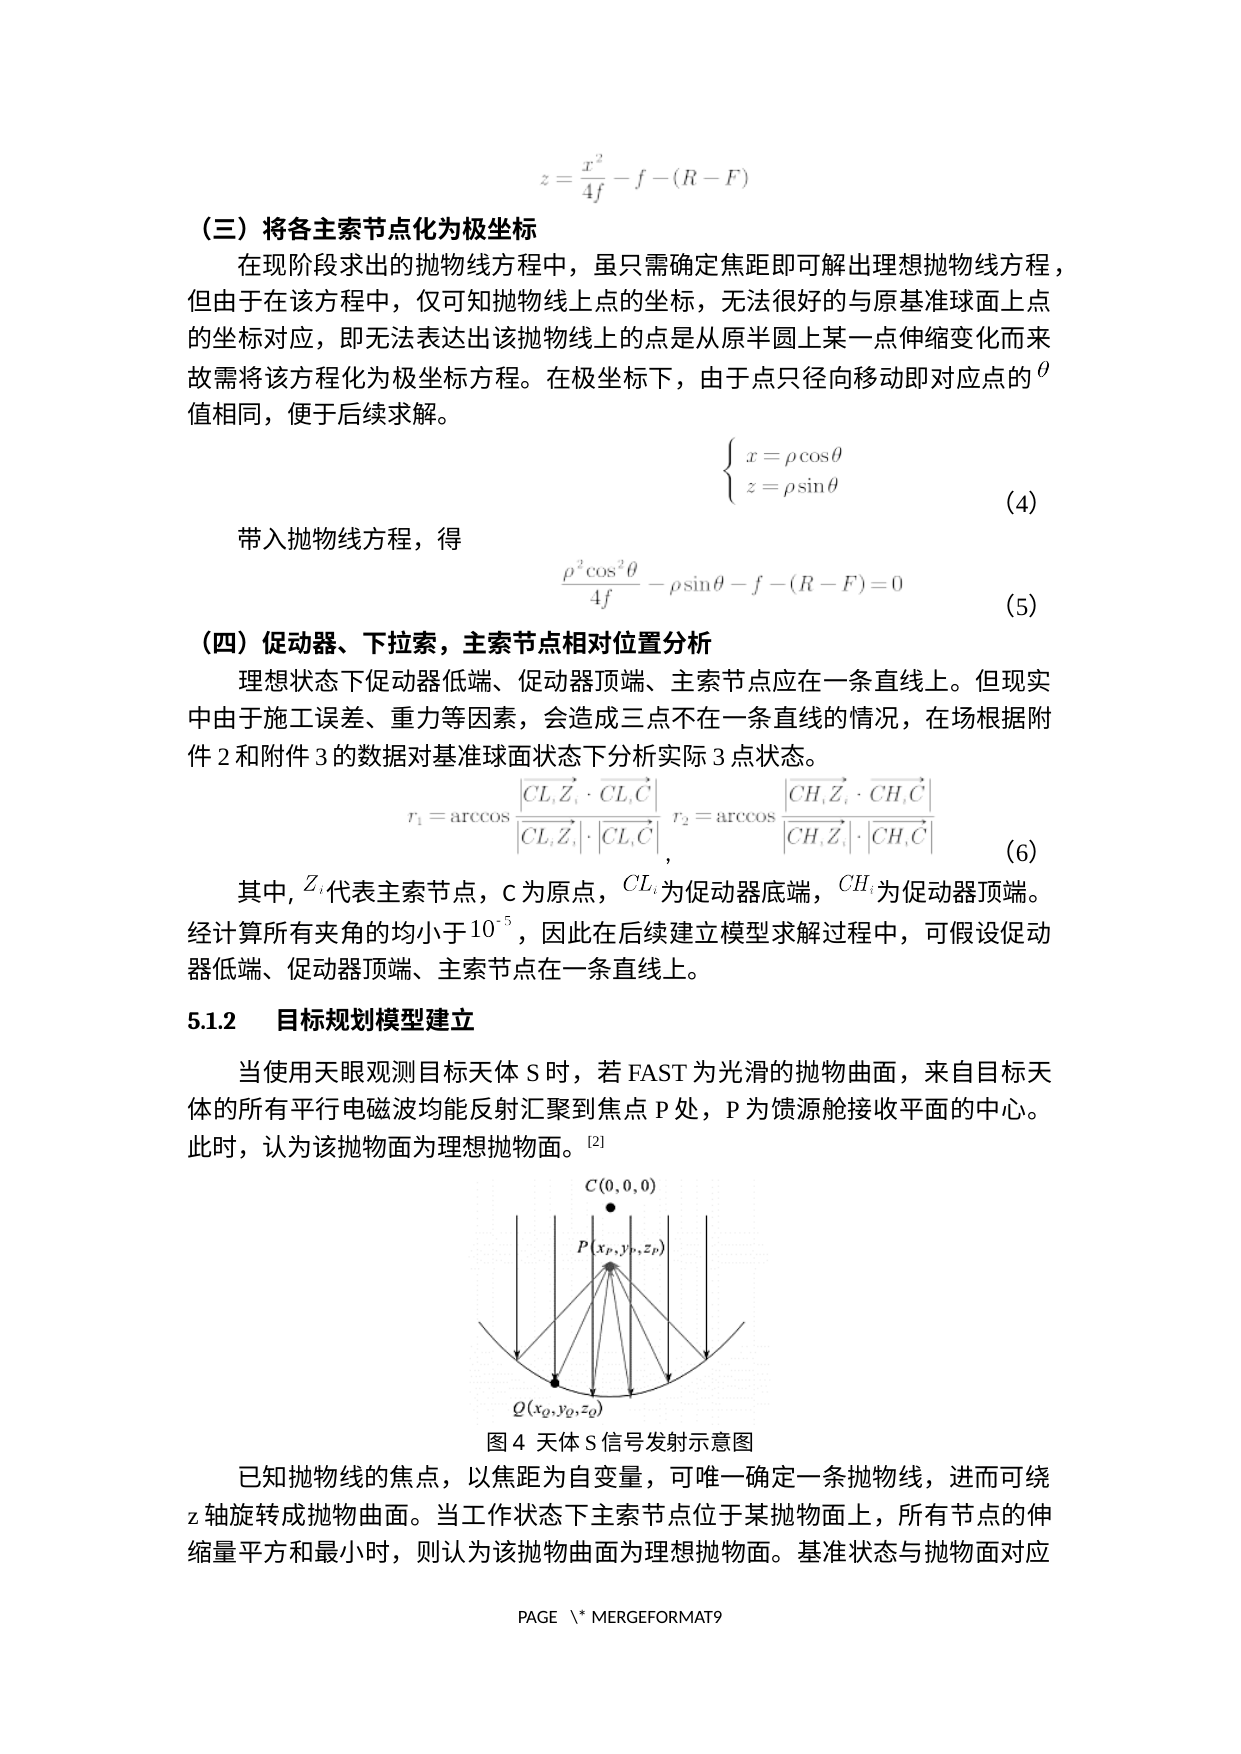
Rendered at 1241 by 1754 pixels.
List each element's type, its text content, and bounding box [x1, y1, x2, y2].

text （四）促动器、下拉索，主索节点相对位置分析 [187, 623, 1053, 660]
text 当使用天眼观测目标天体S时，若FAST为光滑的抛物曲面，来自目标天体的所有平行电磁波均能反射汇聚到焦点P处，P为馈源舱接收平面的中心。此时，认为该抛物面为理想抛物面。[2] [187, 1051, 1053, 1164]
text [187, 1457, 1053, 1569]
text （4） [187, 431, 1053, 520]
text 理想状态下促动器低端、促动器顶端、主索节点应在一条直线上。但现实中由于施工误差、重力等因素，会造成三点不在一条直线的情况，在场根据附件2和附件3的数据对基准球面状态下分析实际3点状态。 [187, 660, 1053, 773]
subtitle 目标规划模型建立 [187, 1001, 1053, 1037]
text 图4 天体S信号发射示意图 [187, 1425, 1053, 1457]
text （5） [187, 556, 1053, 623]
text 其中, 代表主索节点，C为原点，为促动器底端，为促动器顶端。经计算所有夹角的均小于，因此在后续建立模型求解过程中，可假设促动器低端、促动器顶端、主索节点在一条直线上。 [187, 868, 1053, 986]
text 带入抛物线方程，得 [187, 520, 1053, 556]
picture [465, 1163, 774, 1425]
text 在现阶段求出的抛物线方程中，虽只需确定焦距即可解出理想抛物线方程，但由于在该方程中，仅可知抛物线上点的坐标，无法很好的与原基准球面上点的坐标对应，即无法表达出该抛物线上的点是从原半圆上某一点伸缩变化而来，故需将该方程化为极坐标方程。在极坐标下，由于点只径向移动即对应点的值相同，便于后续求解。 [187, 246, 1053, 431]
text , （6） [187, 773, 1053, 868]
text （三）将各主索节点化为极坐标 [187, 209, 1053, 246]
